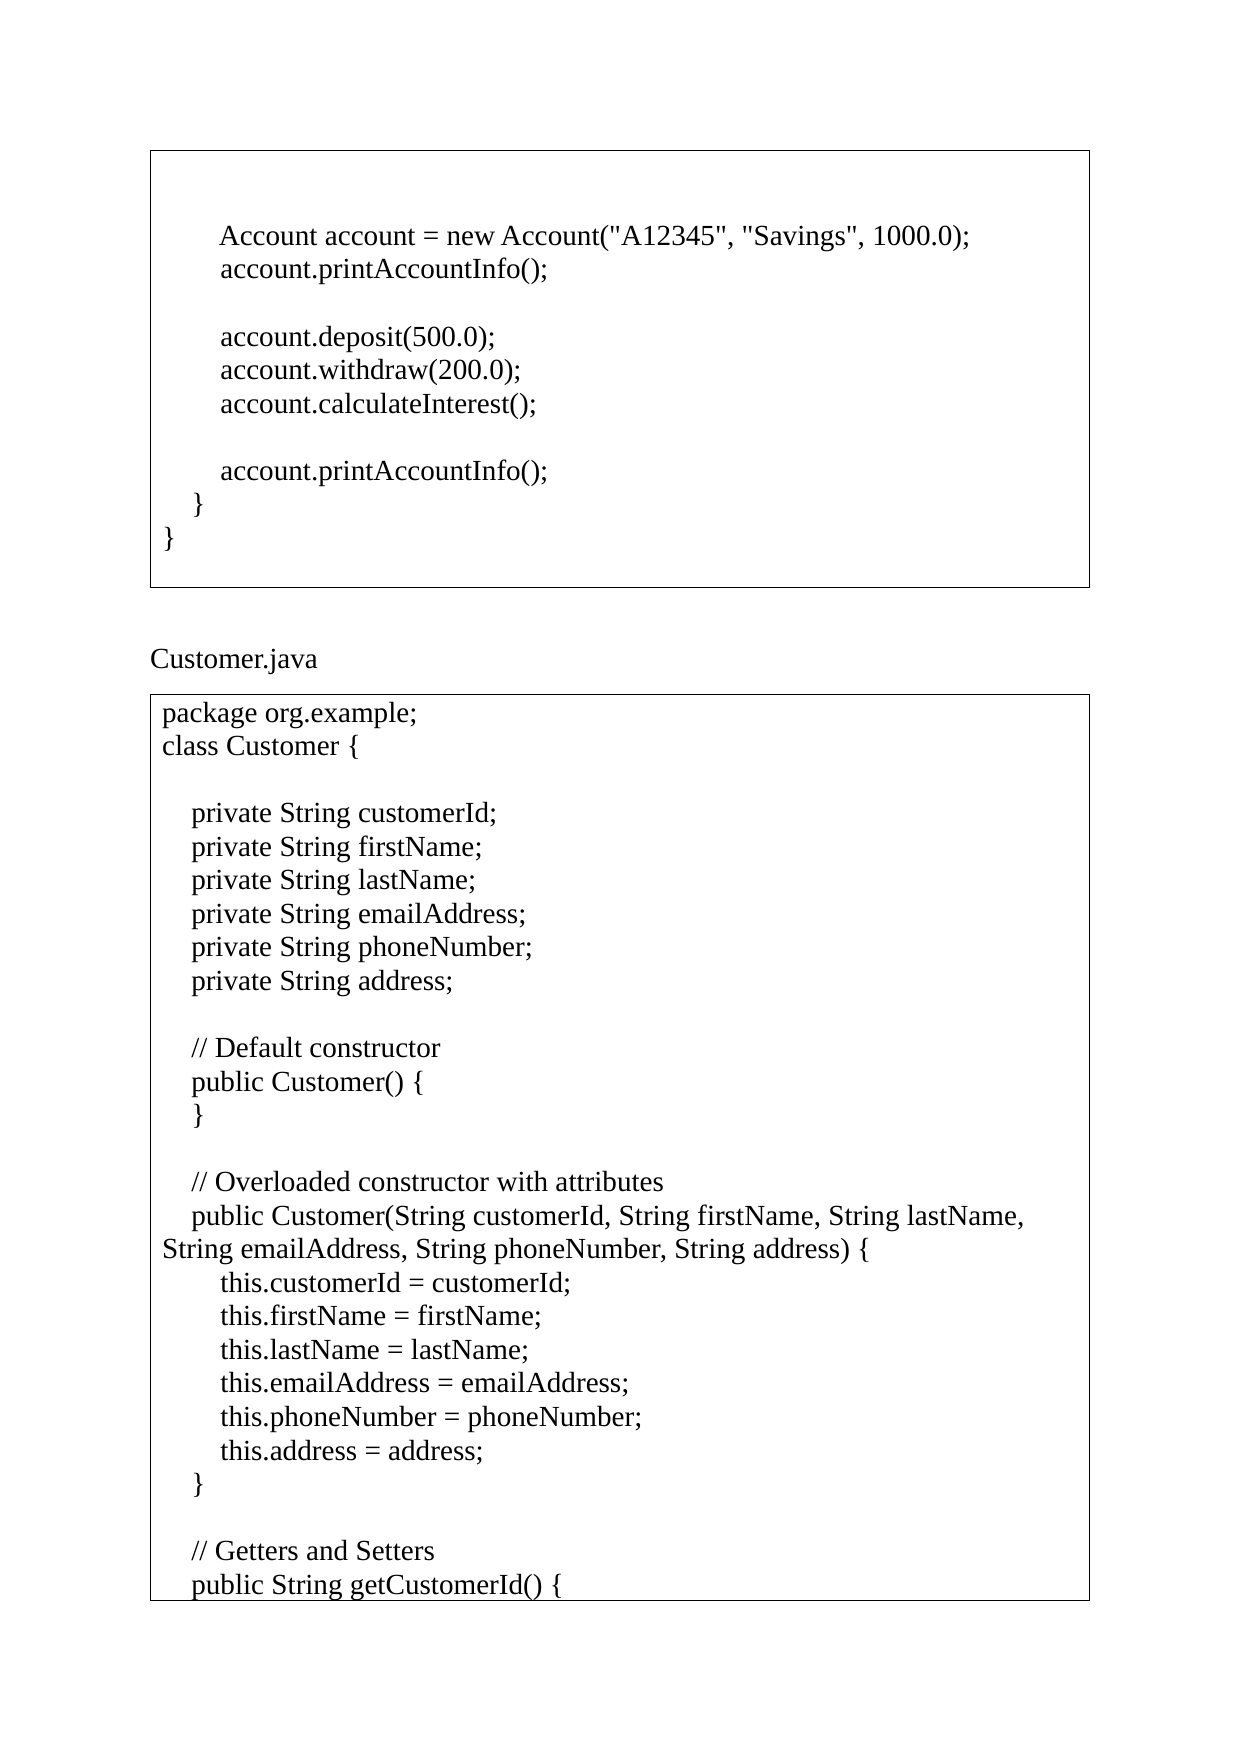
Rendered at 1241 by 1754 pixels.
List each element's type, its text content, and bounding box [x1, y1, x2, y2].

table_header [151, 695, 1089, 1600]
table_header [151, 151, 1089, 587]
text Customer.java [150, 641, 1090, 674]
